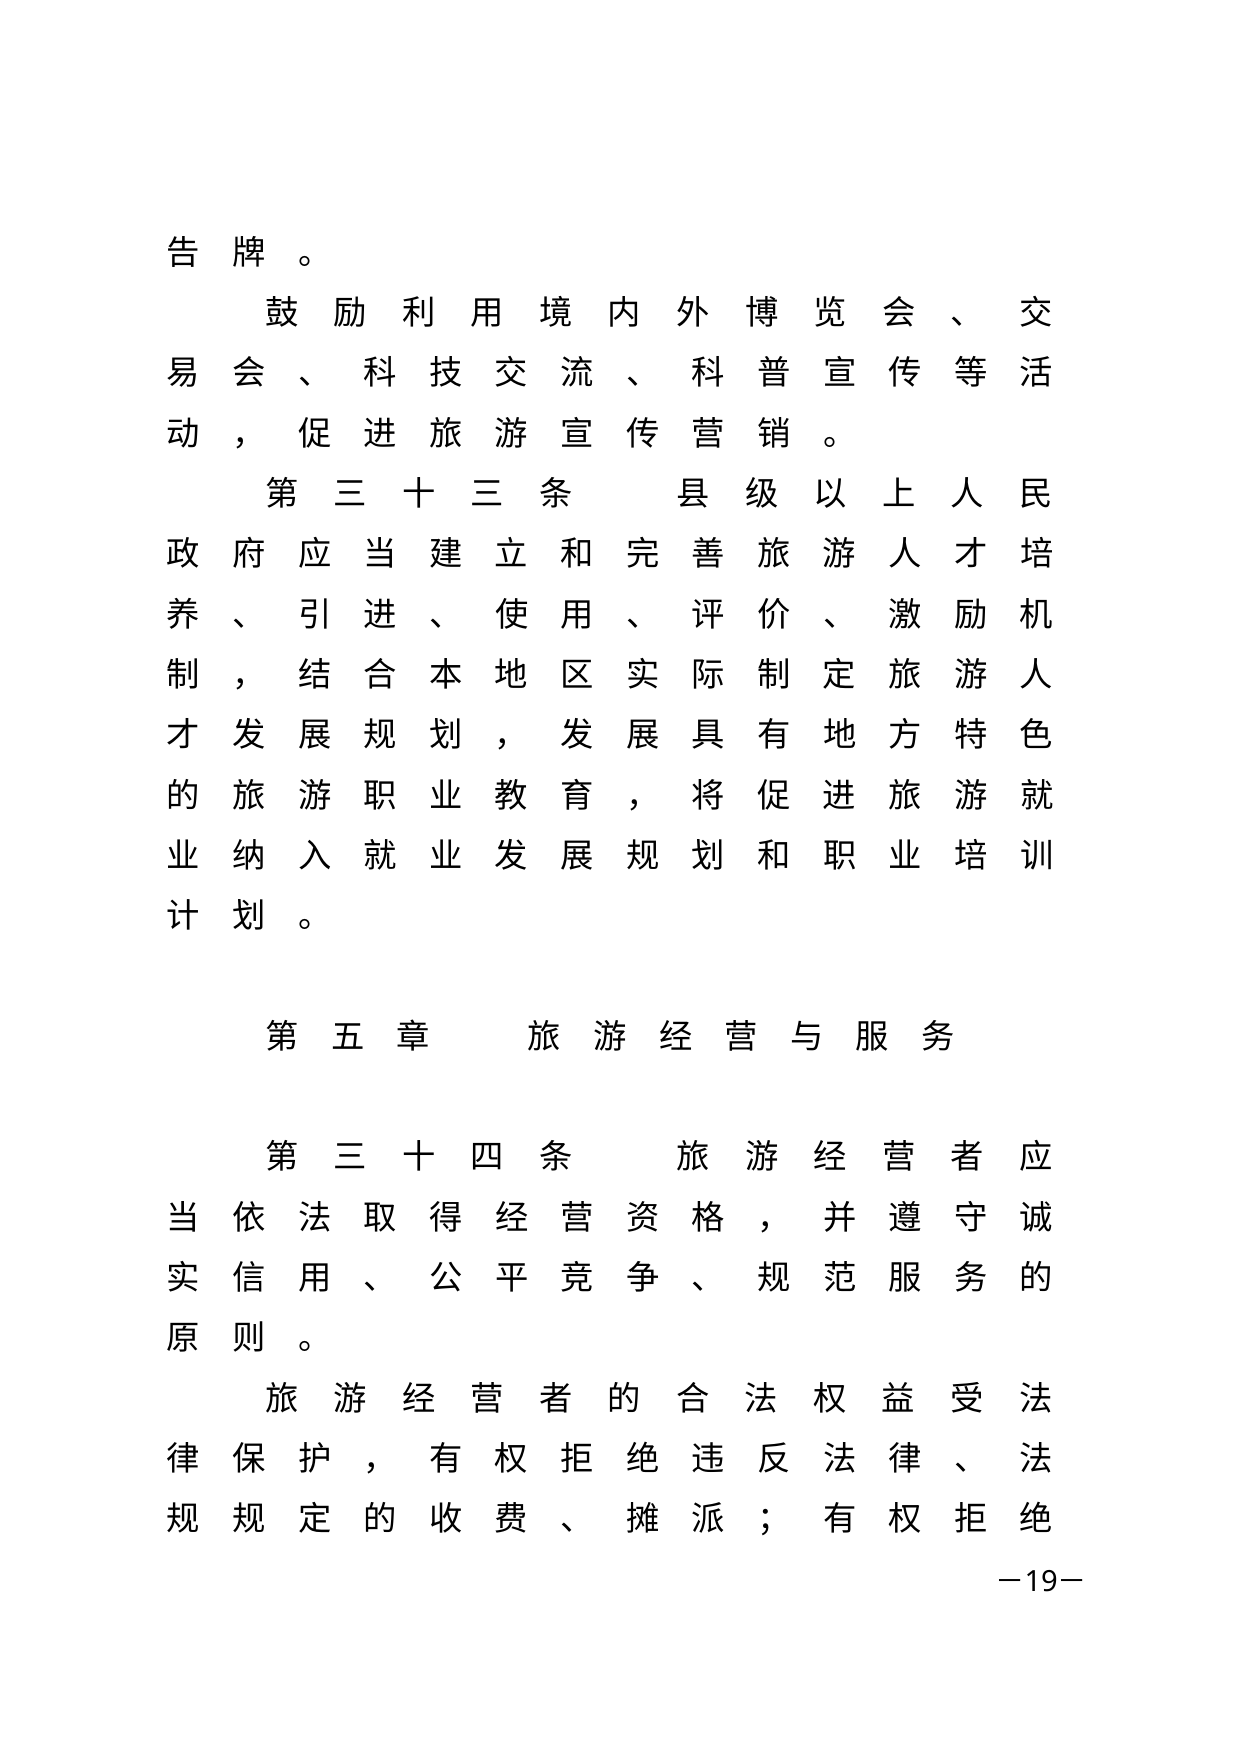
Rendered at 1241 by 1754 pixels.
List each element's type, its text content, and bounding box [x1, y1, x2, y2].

text 交通运输、住房和城乡建设等部门应当按照有关规定协助文化和旅游主管部门，在主要交通干线、城市出入口和重要公共场所设置本省旅游整体形象公益广告牌。 [167, 219, 1085, 280]
text 旅游经营者的合法权益受法律保护，有权拒绝违反法律、法规规定的收费、摊派；有权拒绝旅游者违反法律、法规或者社会公德的要求。 [167, 1365, 1085, 1546]
text 第三十四条 旅游经营者应当依法取得经营资格，并遵守诚实信用、公平竞争、规范服务的原则。 [167, 1124, 1085, 1365]
text 第三十三条 县级以上人民政府应当建立和完善旅游人才培养、引进、使用、评价、激励机制，结合本地区实际制定旅游人才发展规划，发展具有地方特色的旅游职业教育，将促进旅游就业纳入就业发展规划和职业培训计划。 [167, 461, 1085, 943]
text 第五章 旅游经营与服务 [167, 1003, 1085, 1064]
text 鼓励利用境内外博览会、交易会、科技交流、科普宣传等活动，促进旅游宣传营销。 [167, 280, 1085, 461]
